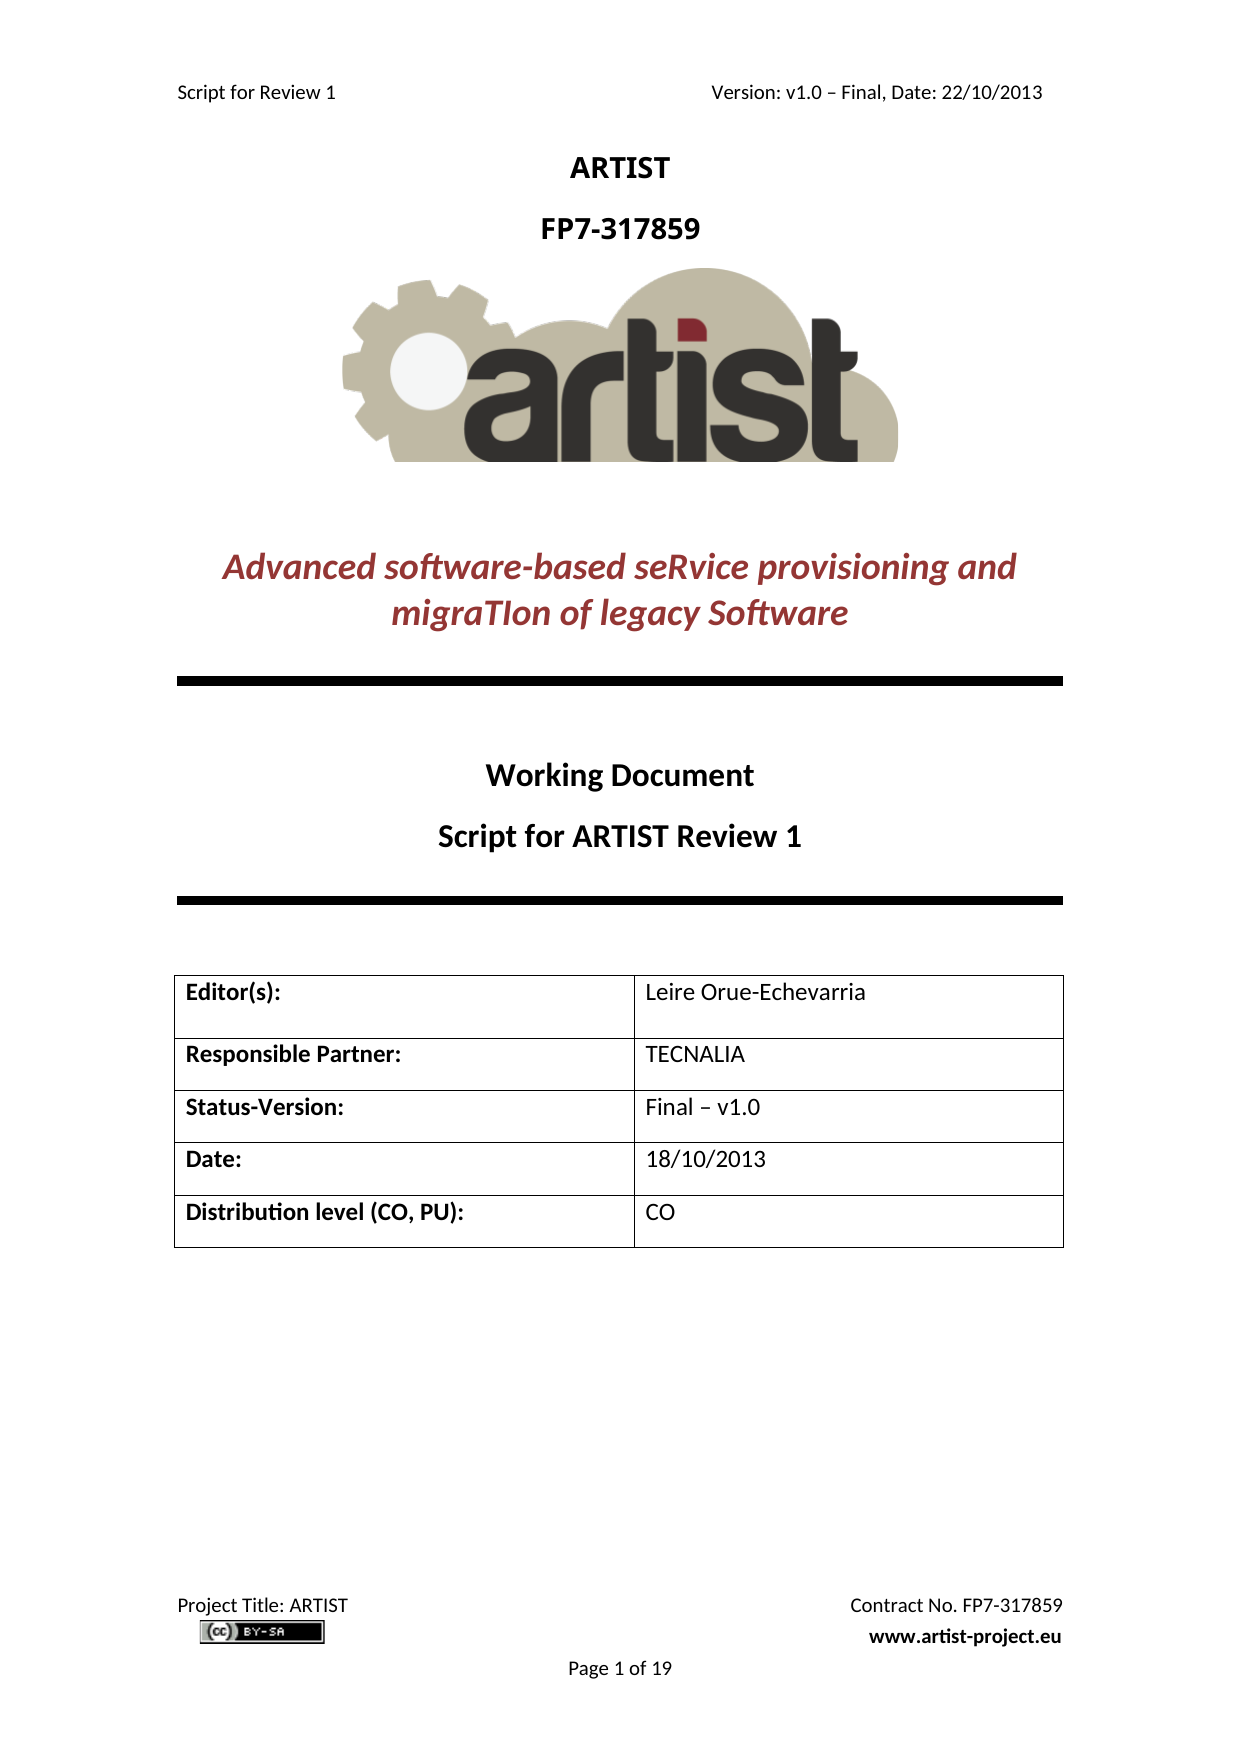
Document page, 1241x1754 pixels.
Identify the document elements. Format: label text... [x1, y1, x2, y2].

table_cell 18/10/2013 [635, 1143, 1063, 1194]
text ARTIST [177, 148, 1063, 187]
picture [342, 268, 899, 462]
picture [199, 1620, 325, 1644]
table_cell CO [635, 1196, 1063, 1247]
table_cell Date: [175, 1143, 634, 1194]
text Advanced software-based seRvice provisioning and migraTIon of legacy Software [177, 543, 1063, 634]
text FP7-317859 [177, 208, 1063, 248]
table_cell Responsible Partner: [175, 1039, 634, 1090]
table_cell Status-Version: [175, 1091, 634, 1142]
table_cell Final – v1.0 [635, 1091, 1063, 1142]
table_cell TECNALIA [635, 1039, 1063, 1090]
text Script for ARTIST Review 1 [177, 815, 1063, 856]
text Working Document [177, 754, 1063, 794]
table_header Leire Orue-Echevarria [635, 976, 1063, 1037]
table_header Editor(s): [175, 976, 634, 1037]
table_cell Distribution level (CO, PU): [175, 1196, 634, 1247]
